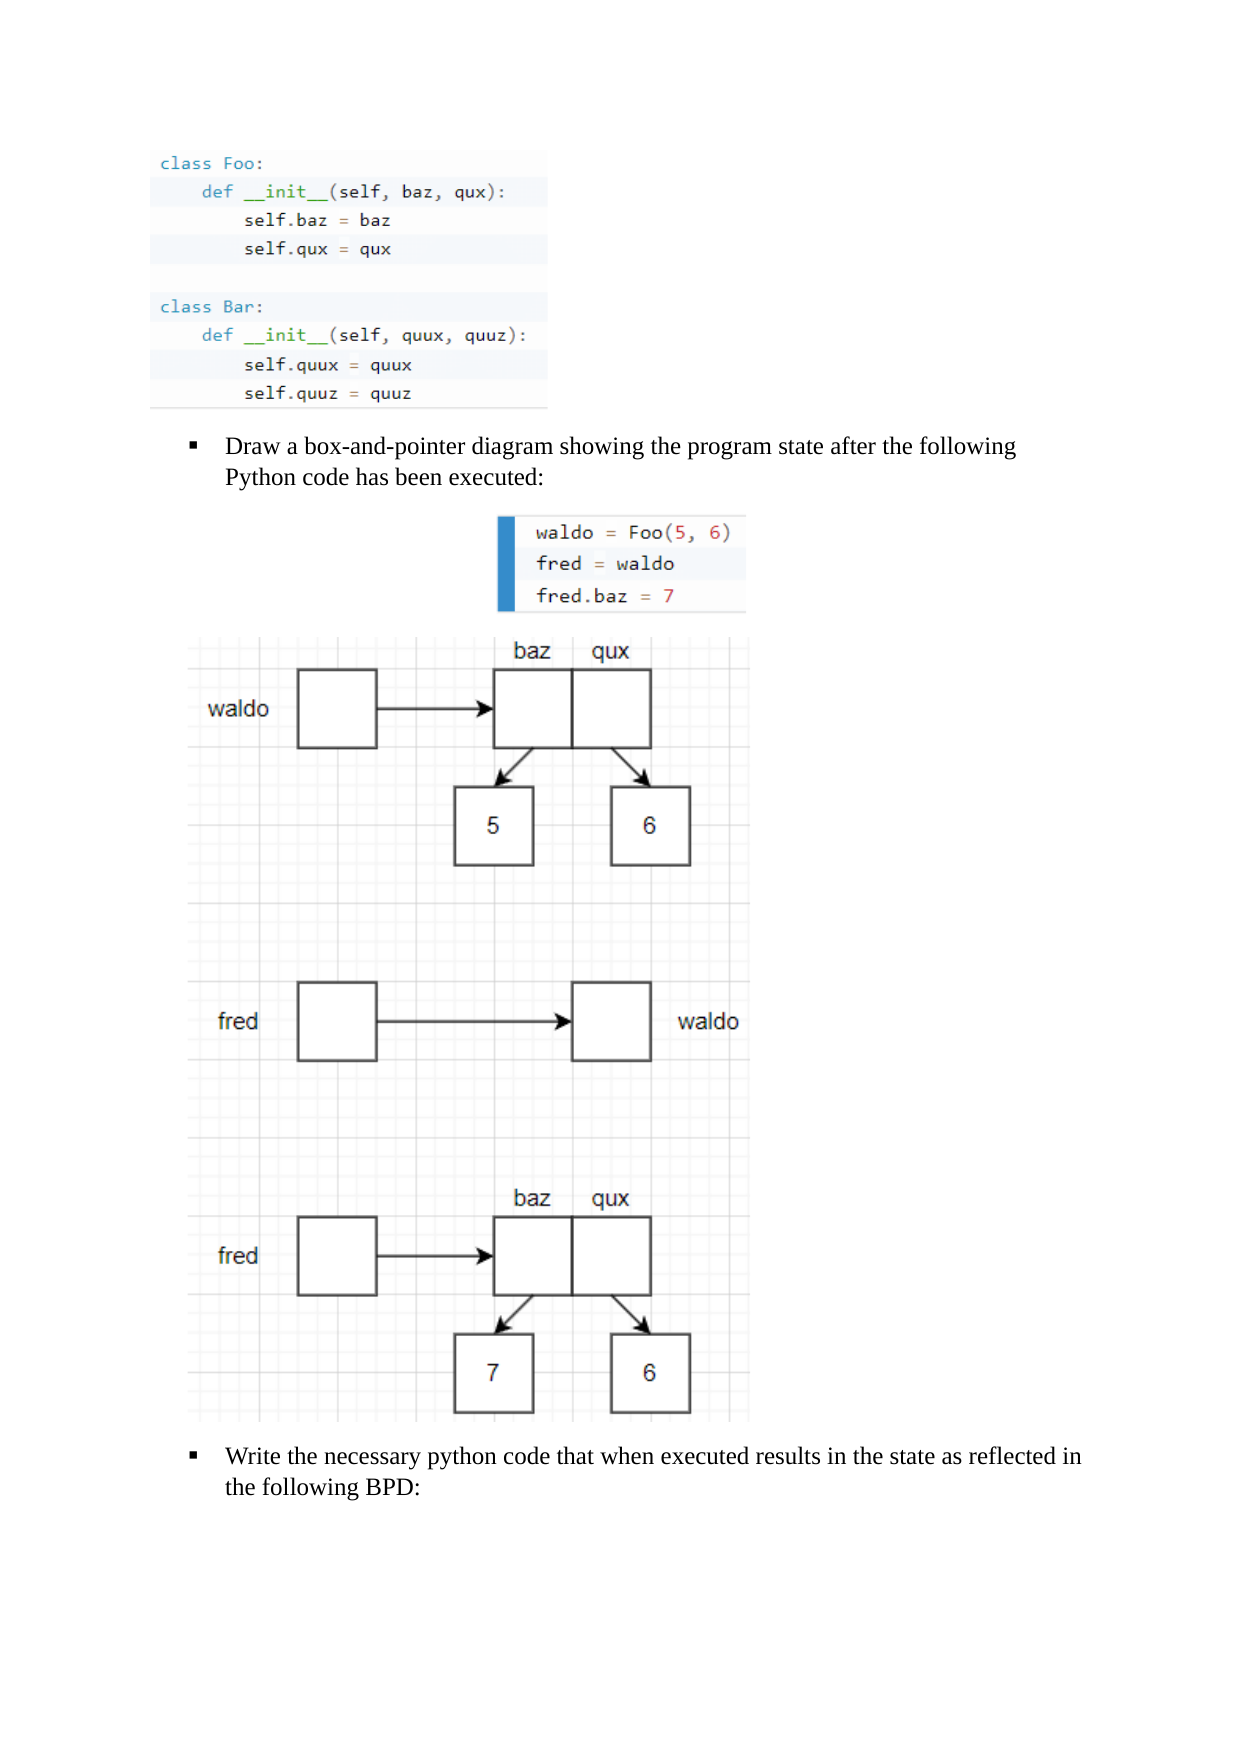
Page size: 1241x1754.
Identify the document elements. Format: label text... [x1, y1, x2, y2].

picture [187, 637, 750, 1422]
picture [150, 150, 548, 412]
list Draw a box-and-pointer diagram showing the program state after the following Python code has been executed: [187, 431, 1090, 491]
picture [493, 509, 747, 618]
list Write the necessary python code that when executed results in the state as reflected in the following BPD: [187, 1441, 1090, 1501]
